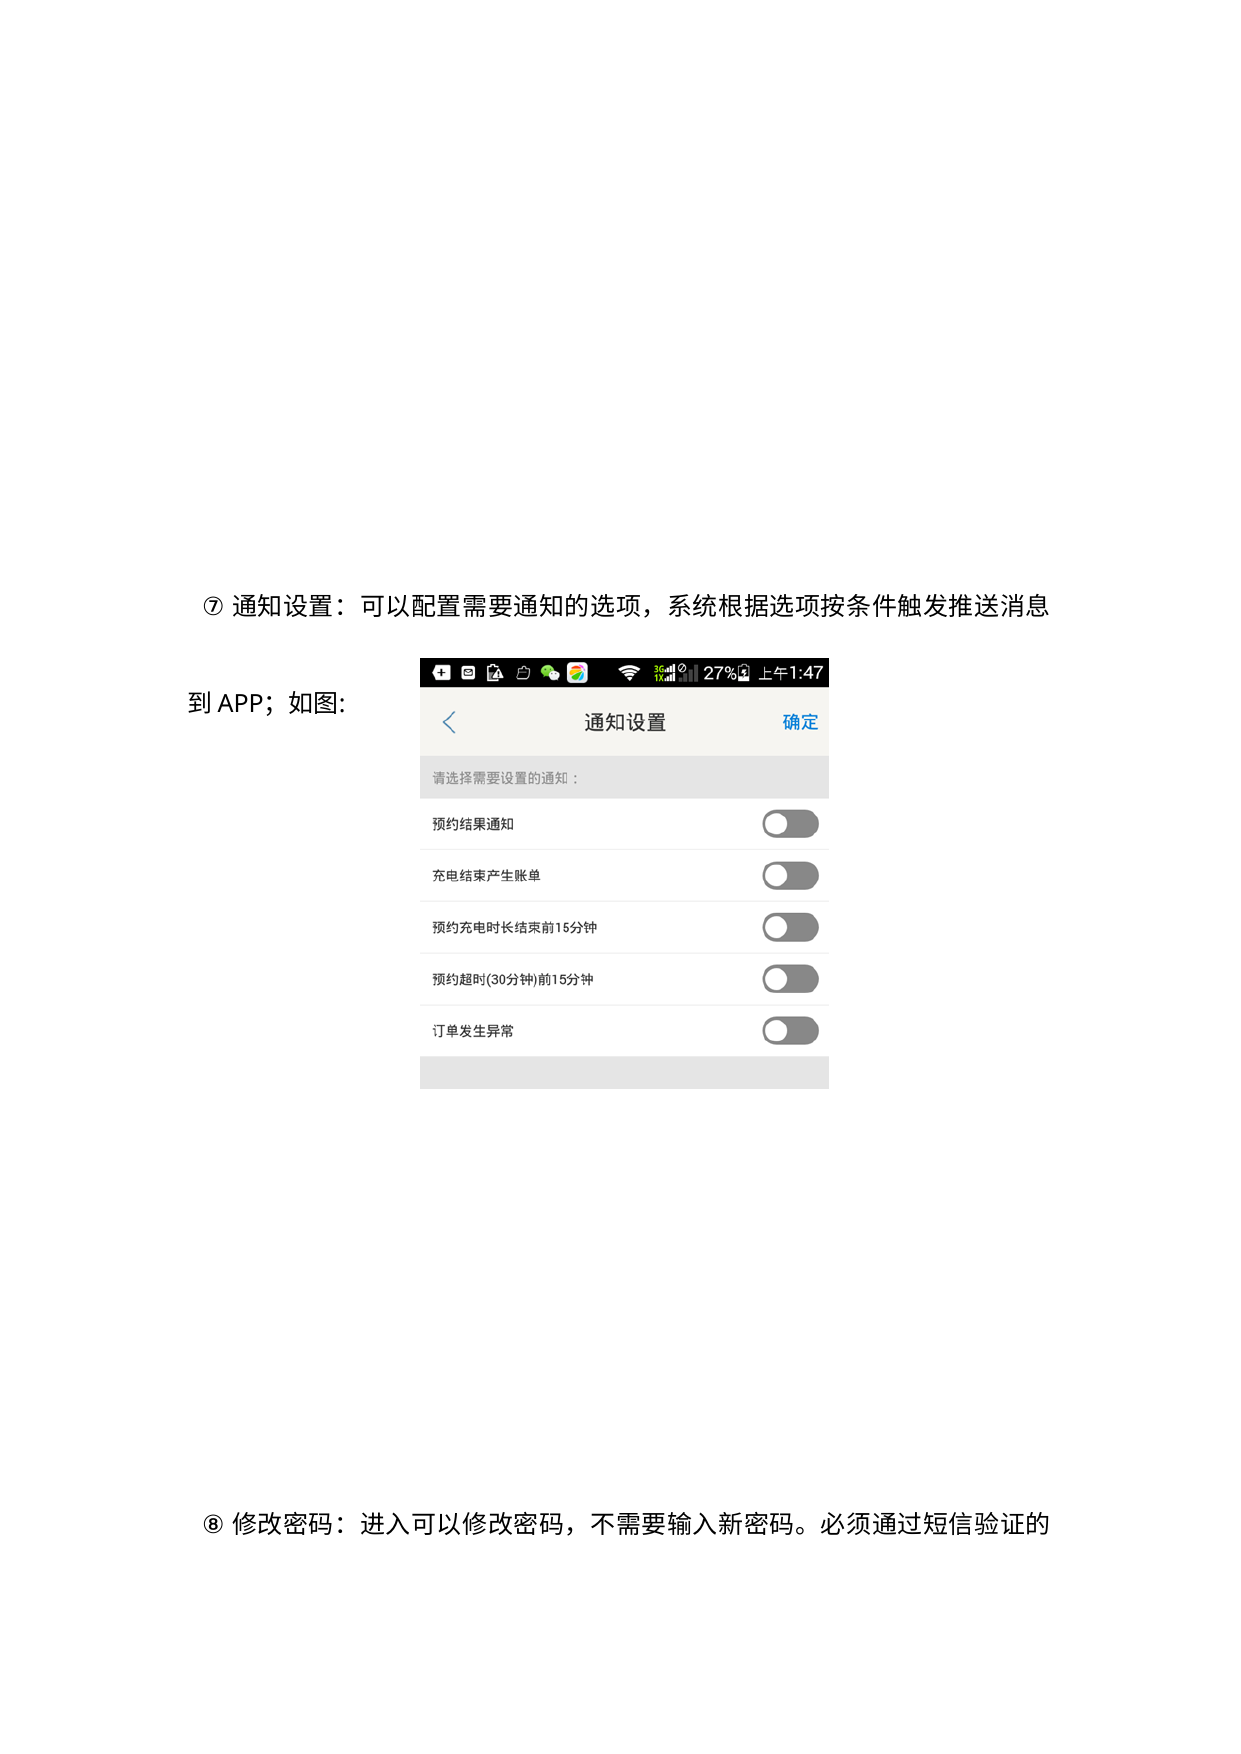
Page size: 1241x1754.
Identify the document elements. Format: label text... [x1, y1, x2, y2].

text ⑦ 通知设置：可以配置需要通知的选项，系统根据选项按条件触发推送消息到APP；如图: [187, 572, 1053, 734]
picture [419, 658, 829, 1089]
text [187, 1490, 1053, 1555]
